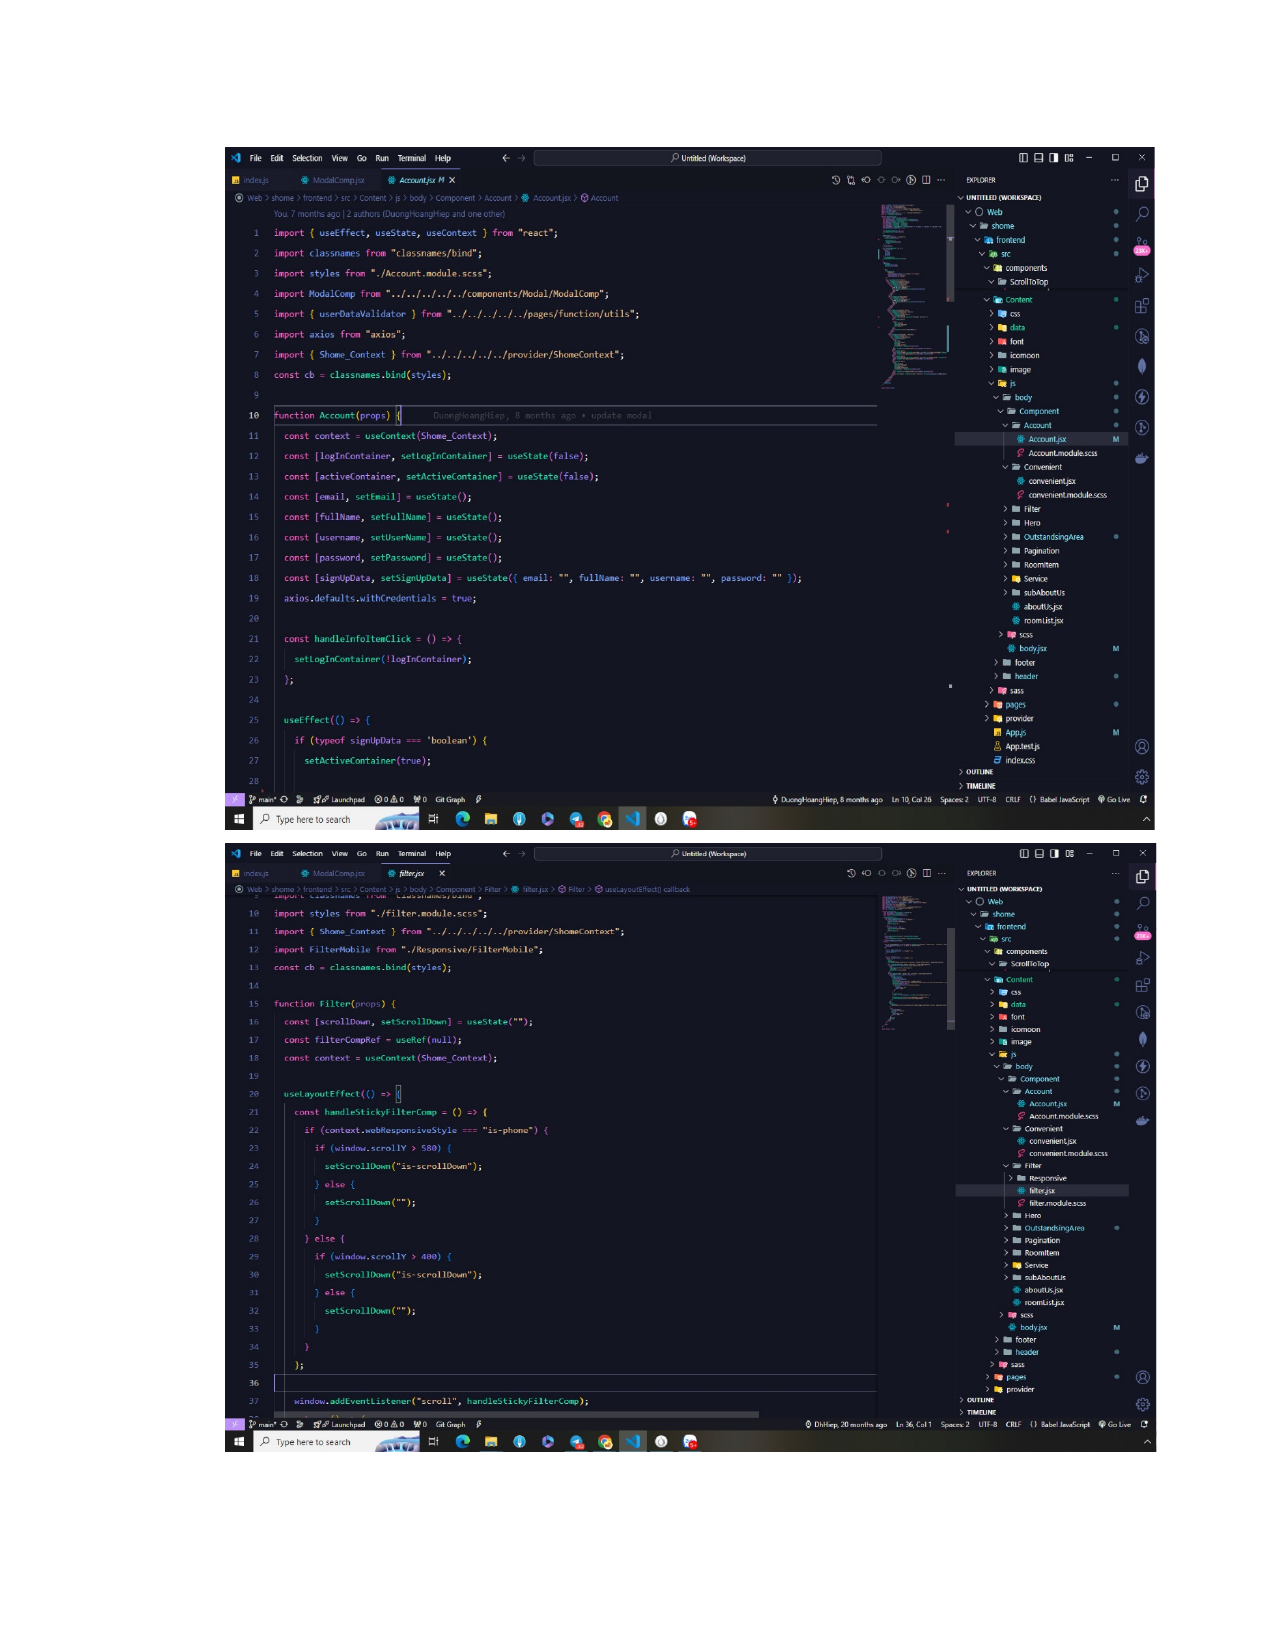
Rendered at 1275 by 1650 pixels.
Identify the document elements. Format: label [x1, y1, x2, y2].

picture [225, 147, 1155, 830]
picture [225, 843, 1157, 1452]
